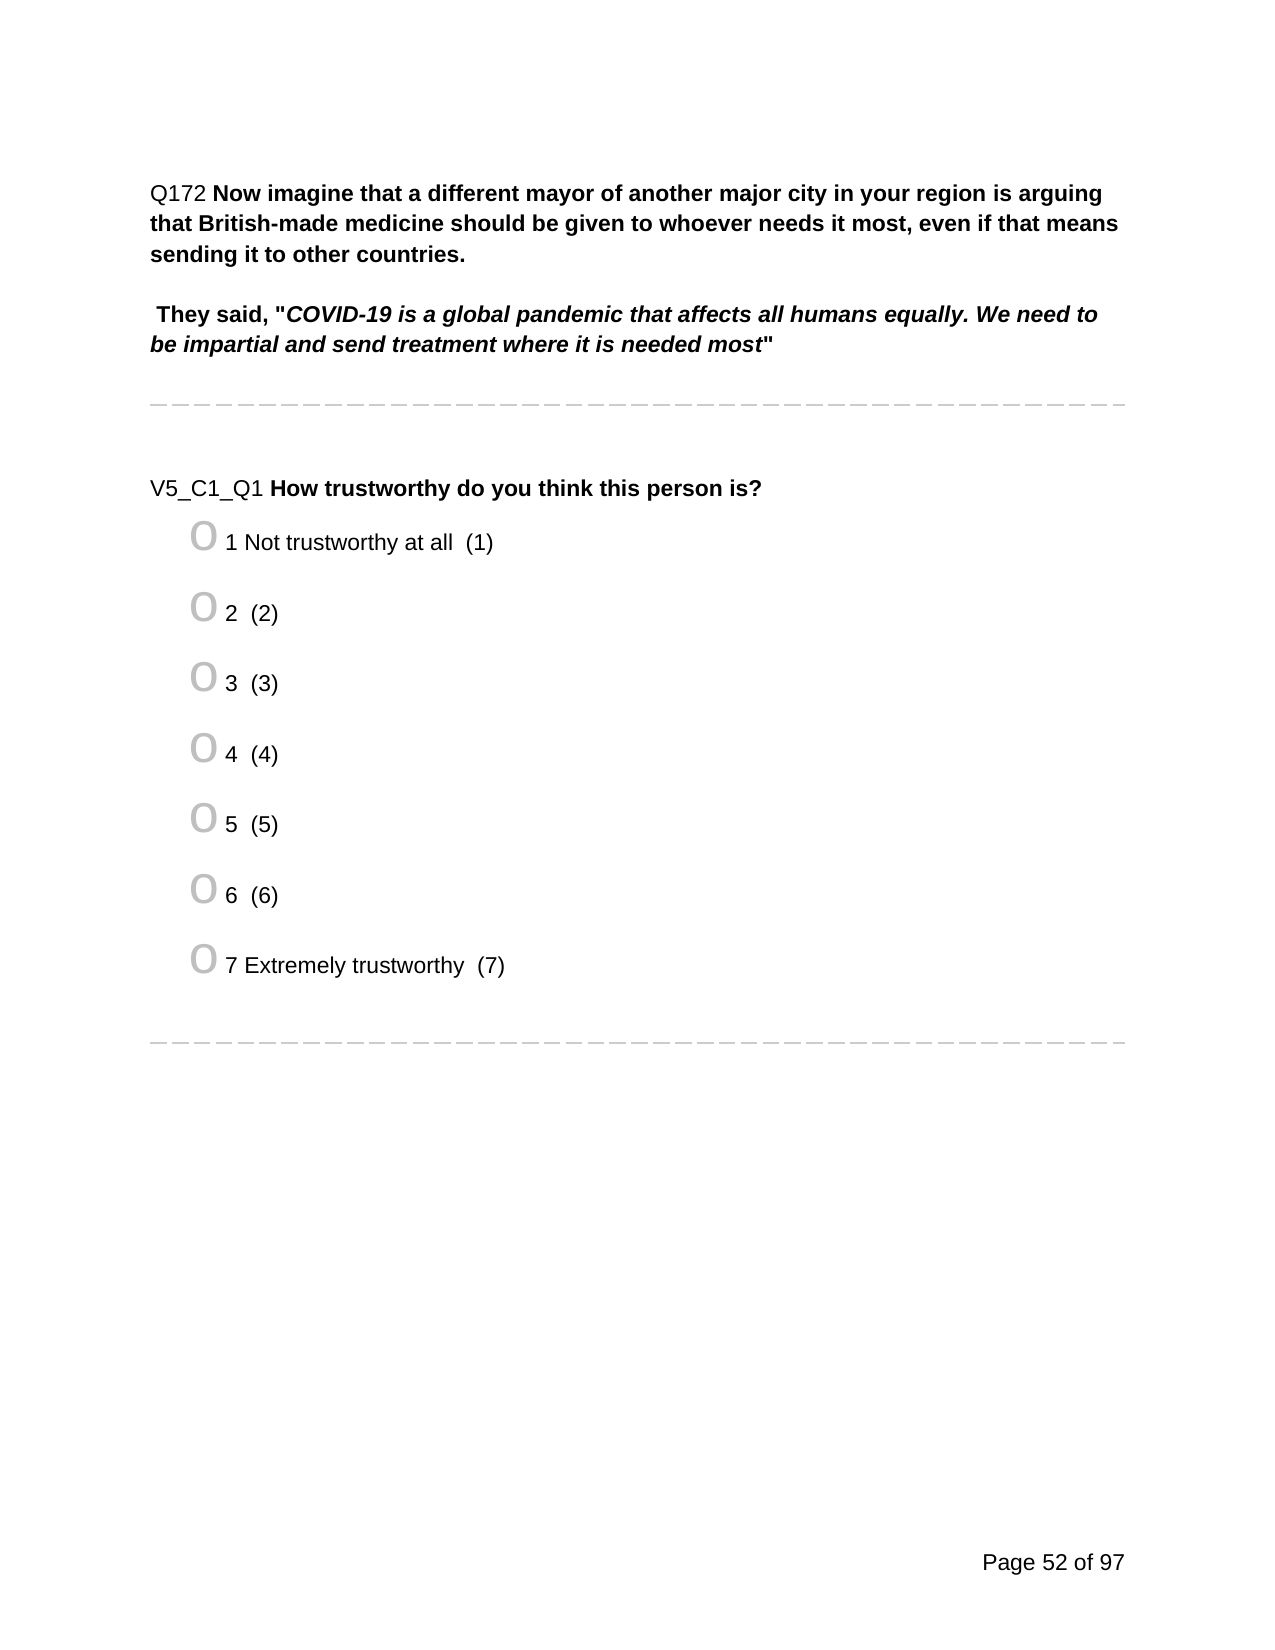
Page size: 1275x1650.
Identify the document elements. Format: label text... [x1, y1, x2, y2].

text V5_C1_Q1 How trustworthy do you think this person is? [150, 475, 1125, 502]
text Q172 Now imagine that a different mayor of another major city in your region is arguing that British-made medicine should be given to whoever needs it most, even if that means sending it to other countries. They said, "COVID-19 is a global pandemic that affects all humans equally. We need to be impartial and send treatment where it is needed most" [150, 180, 1125, 358]
list 1 Not trustworthy at all (1) [187, 506, 1125, 567]
list 7 Extremely trustworthy (7) [187, 929, 1125, 990]
list 6 (6) [187, 858, 1125, 919]
list 2 (2) [187, 576, 1125, 637]
list 3 (3) [187, 647, 1125, 708]
list 4 (4) [187, 717, 1125, 778]
list 5 (5) [187, 788, 1125, 849]
